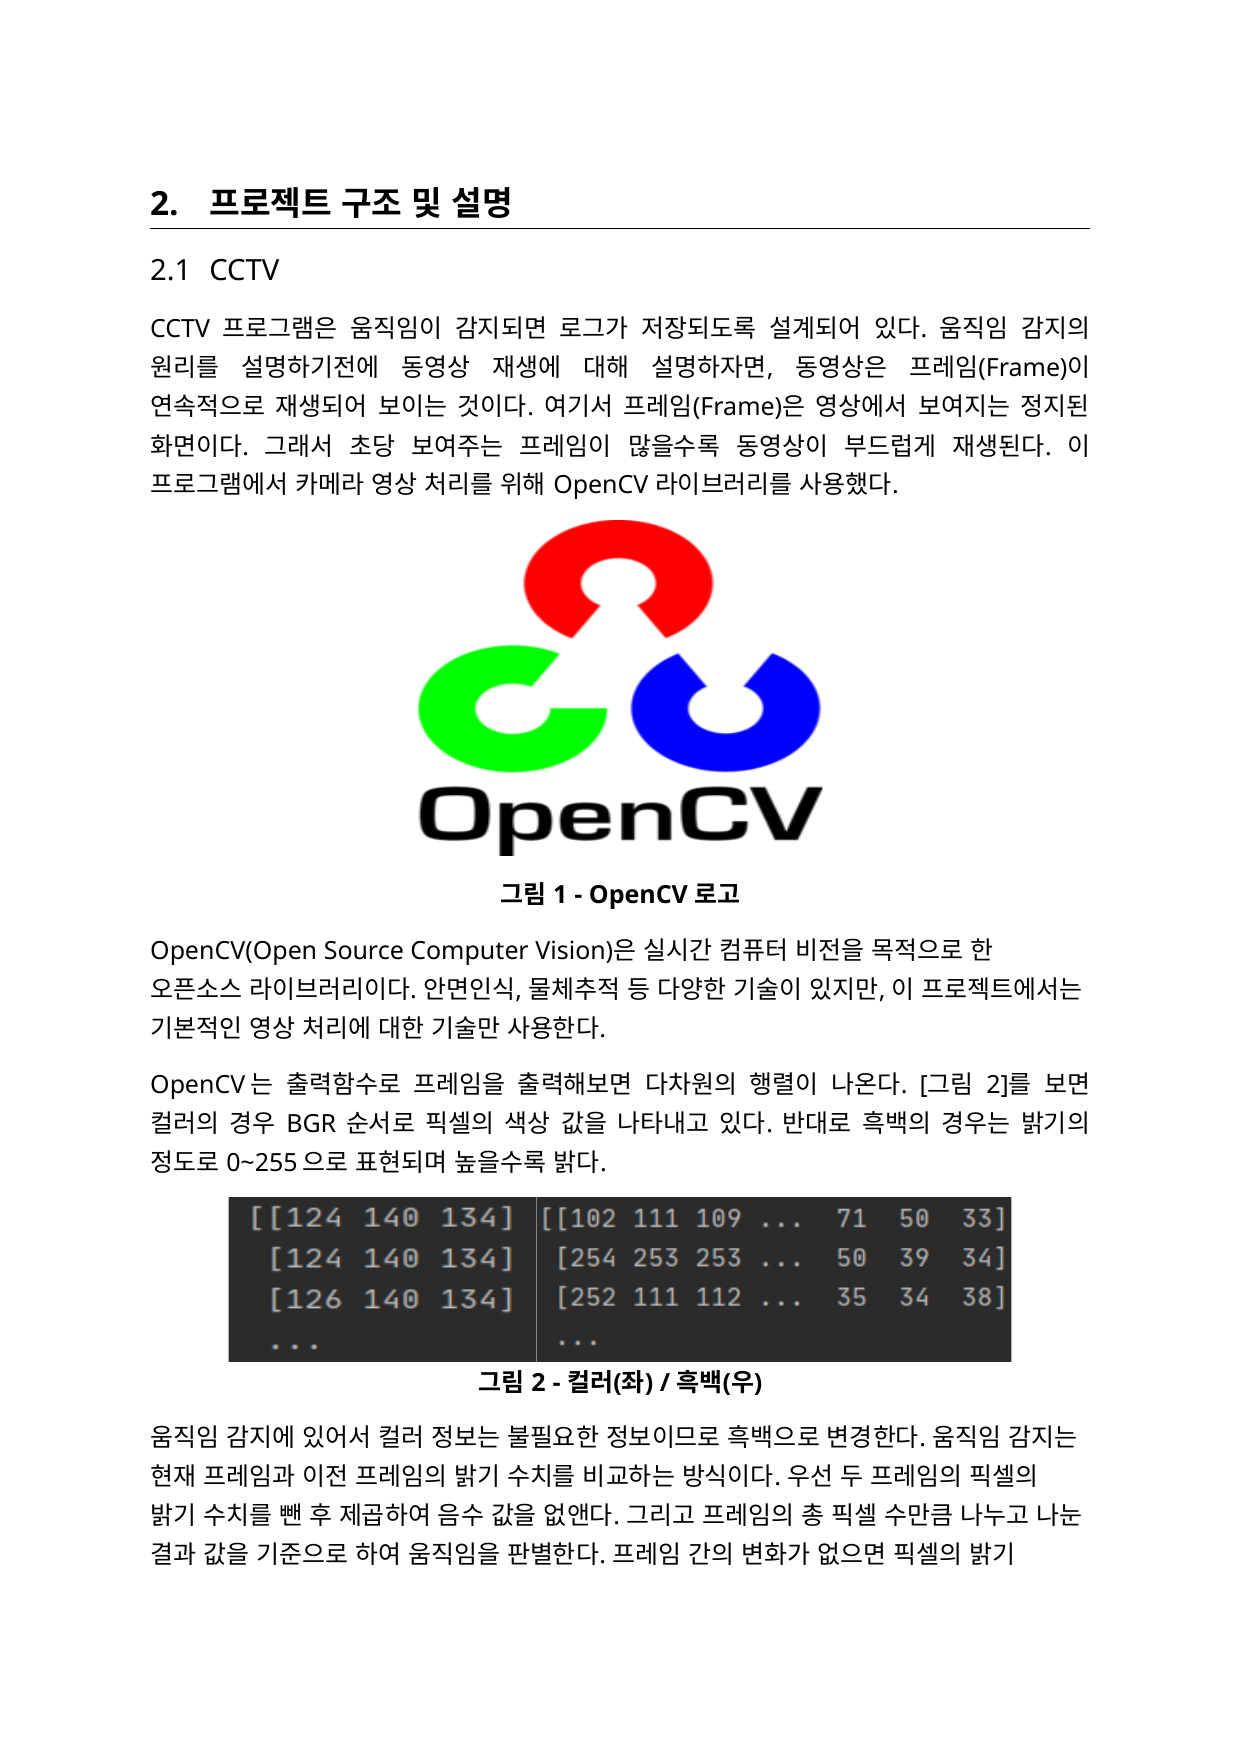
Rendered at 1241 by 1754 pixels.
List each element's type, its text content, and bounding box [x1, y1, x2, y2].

picture [417, 520, 823, 856]
text OpenCV(Open Source Computer Vision)은 실시간 컴퓨터 비전을 목적으로 한 오픈소스 라이브러리이다. 안면인식, 물체추적 등 다양한 기술이 있지만, 이 프로젝트에서는 기본적인 영상 처리에 대한 기술만 사용한다. [150, 930, 1090, 1044]
text CCTV 프로그램은 움직임이 감지되면 로그가 저장되도록 설계되어 있다. 움직임 감지의 원리를 설명하기전에 동영상 재생에 대해 설명하자면, 동영상은 프레임(Frame)이 연속적으로 재생되어 보이는 것이다. 여기서 프레임(Frame)은 영상에서 보여지는 정지된 화면이다. 그래서 초당 보여주는 프레임이 많을수록 동영상이 부드럽게 재생된다. 이 프로그램에서 카메라 영상 처리를 위해 OpenCV 라이브러리를 사용했다. [150, 309, 1090, 501]
subtitle CCTV [150, 249, 1090, 289]
text OpenCV는 출력함수로 프레임을 출력해보면 다차원의 행렬이 나온다. [그림 2]를 보면 컬러의 경우 BGR 순서로 픽셀의 색상 값을 나타내고 있다. 반대로 흑백의 경우는 밝기의 정도로 0~255으로 표현되며 높을수록 밝다. [150, 1064, 1090, 1178]
picture [228, 1197, 1012, 1362]
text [150, 1418, 1090, 1571]
subtitle 프로젝트 구조 및 설명 [150, 177, 1090, 228]
